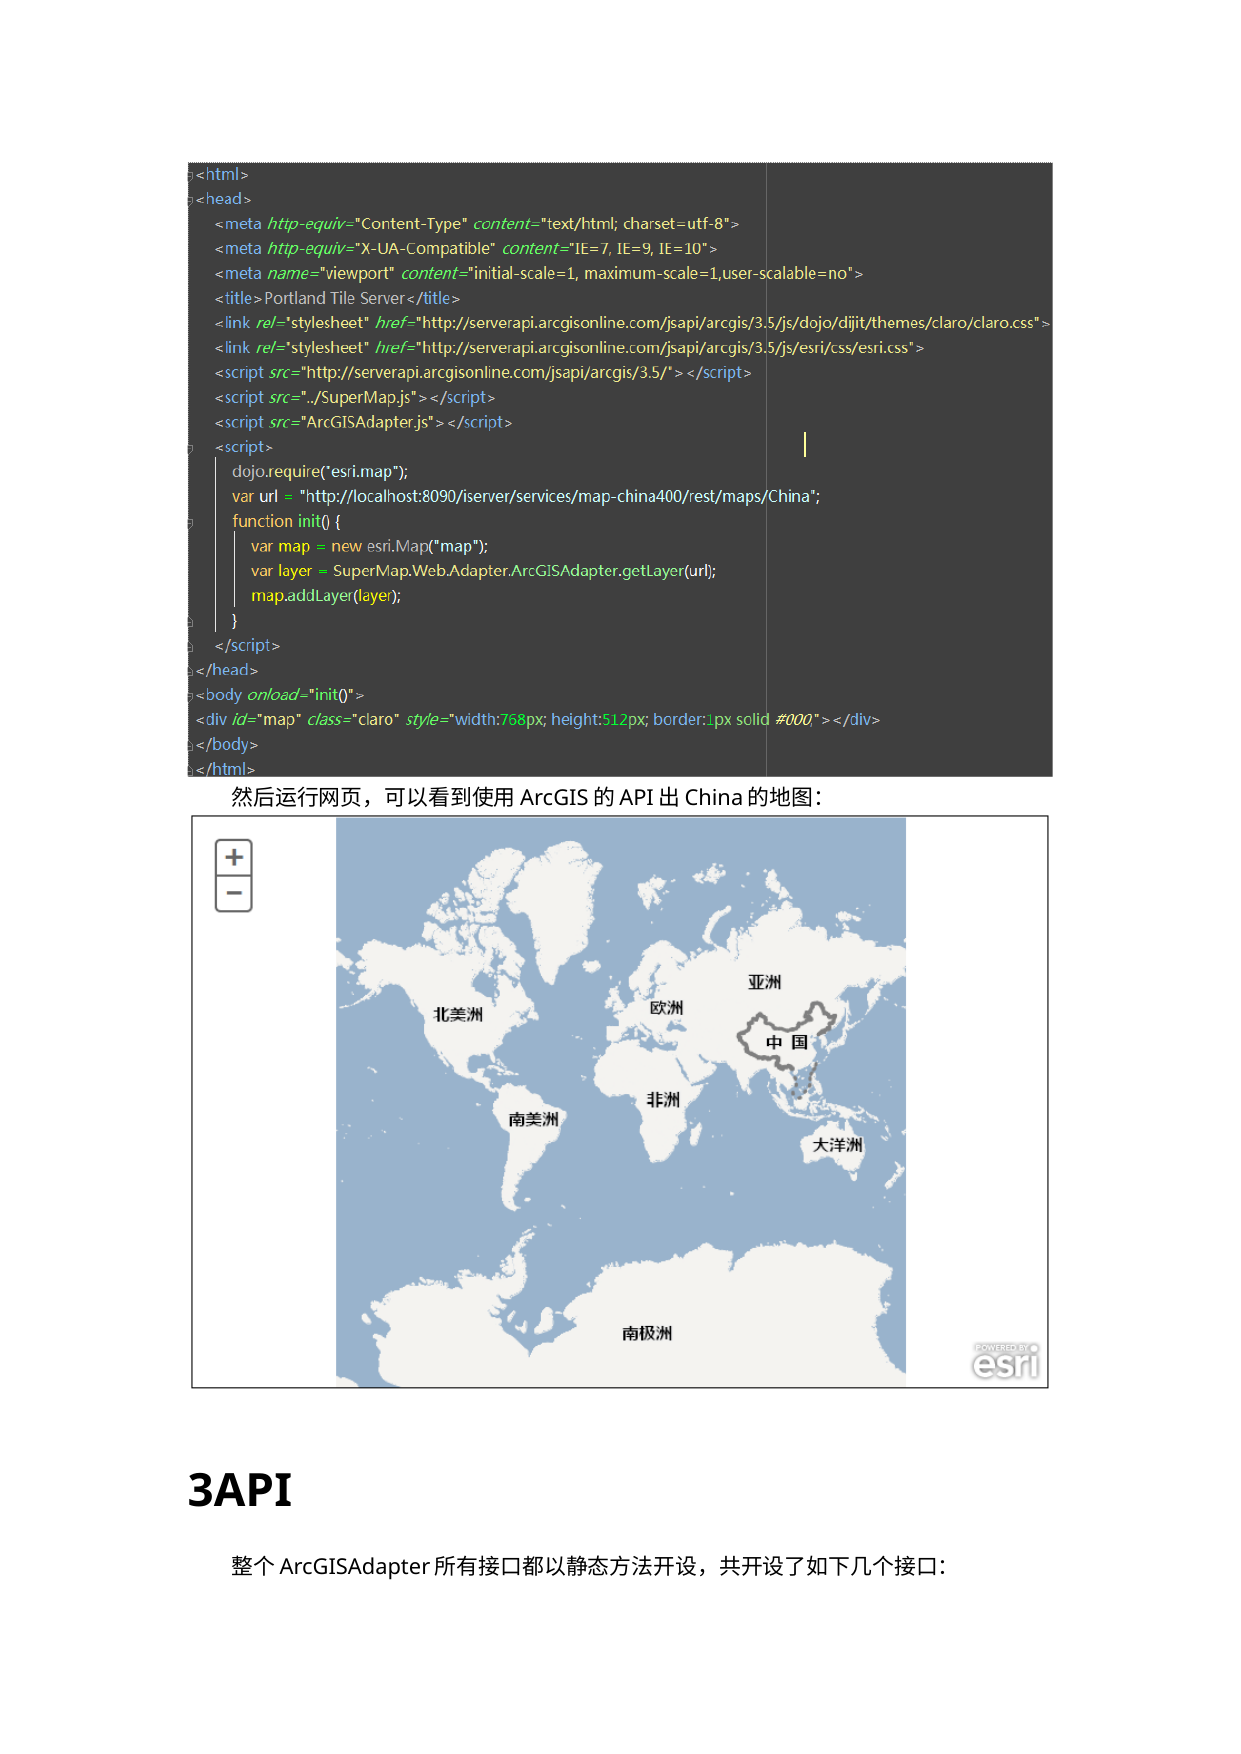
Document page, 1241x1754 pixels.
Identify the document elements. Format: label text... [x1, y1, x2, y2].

picture [187, 812, 1053, 1394]
text 然后运行网页，可以看到使用ArcGIS的API出China的地图： [187, 779, 1053, 812]
subtitle 3API [187, 1457, 1053, 1522]
picture [187, 162, 1053, 777]
text 整个ArcGISAdapter所有接口都以静态方法开设，共开设了如下几个接口： [187, 1549, 1053, 1581]
